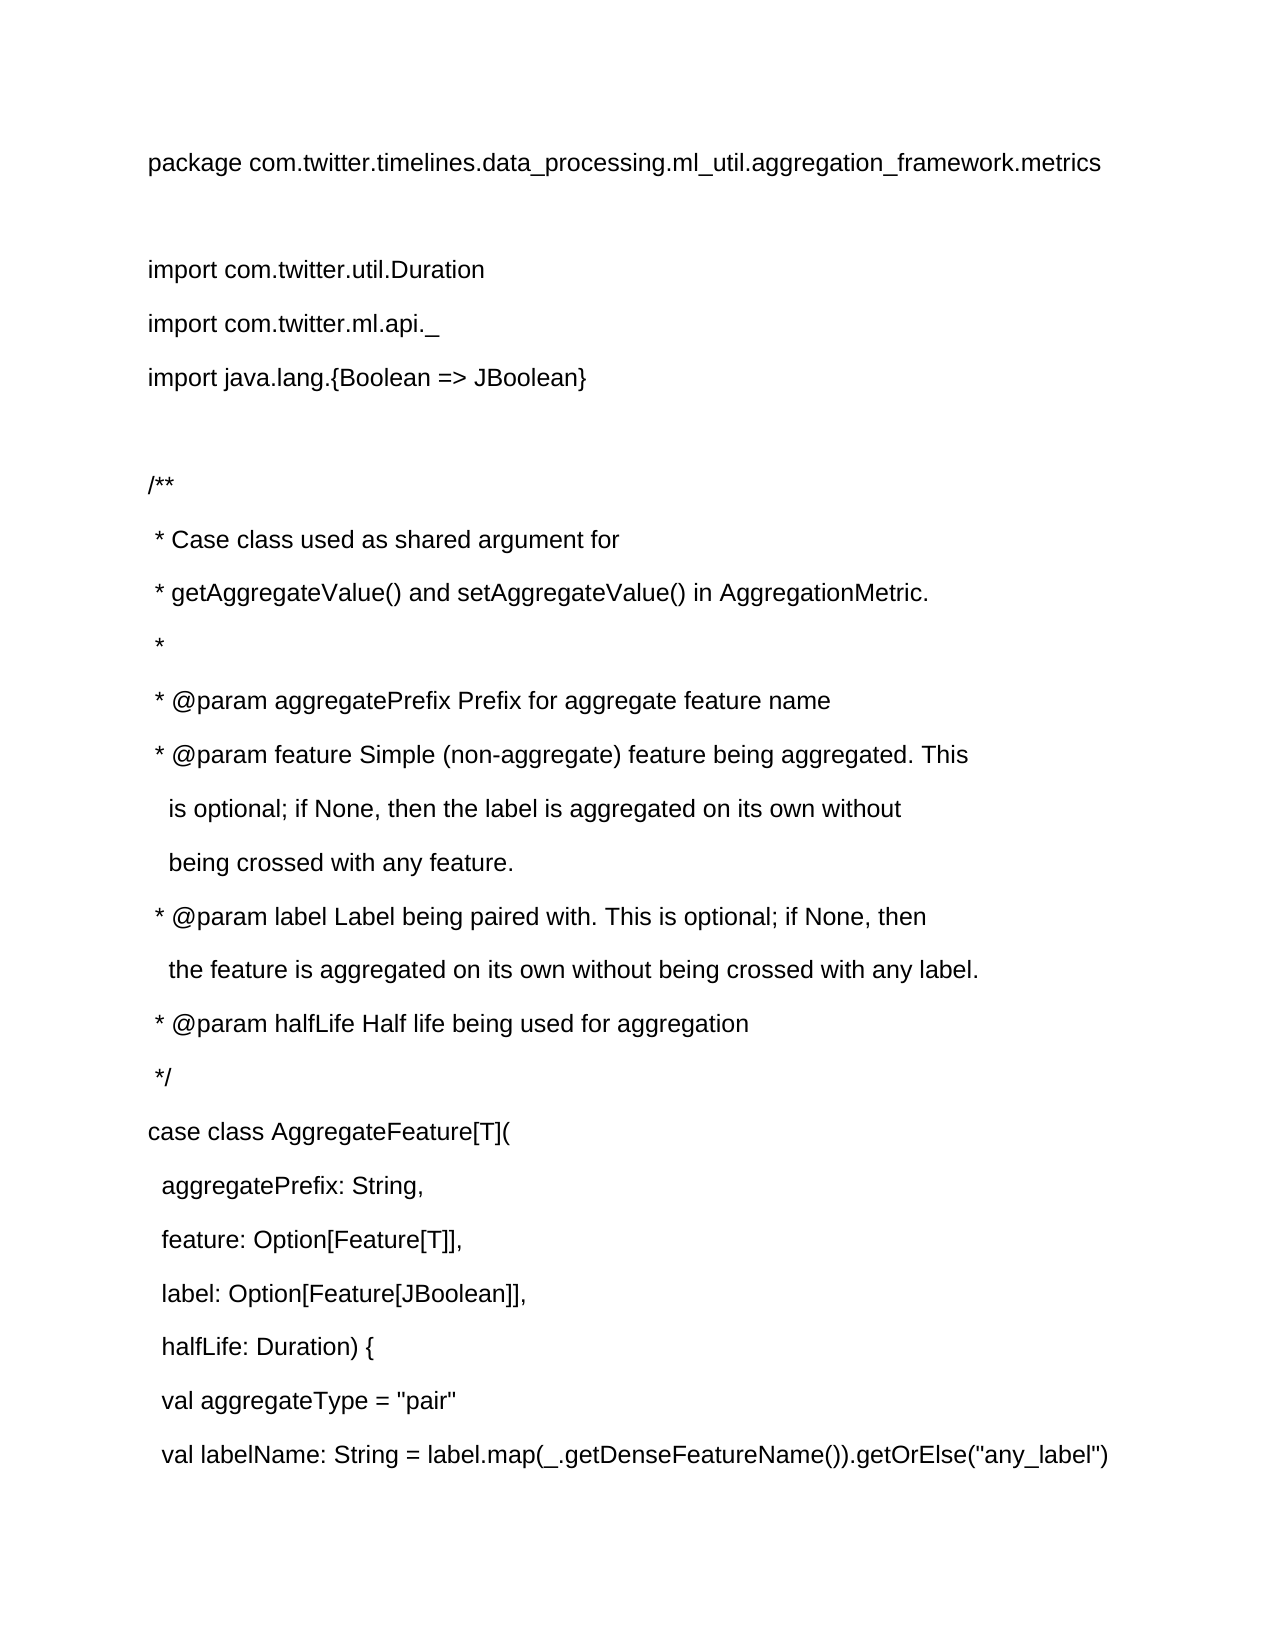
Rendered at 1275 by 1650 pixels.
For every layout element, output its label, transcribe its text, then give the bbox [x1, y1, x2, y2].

text * @param label Label being paired with. This is optional; if None, then [148, 902, 1127, 930]
text import java.lang.{Boolean => JBoolean} [148, 363, 1127, 392]
text feature: Option[Feature[T]], [148, 1225, 1127, 1253]
text case class AggregateFeature[T]( [148, 1117, 1127, 1146]
text the feature is aggregated on its own without being crossed with any label. [148, 955, 1127, 984]
text val labelName: String = label.map(_.getDenseFeatureName()).getOrElse("any_label") [148, 1440, 1127, 1469]
text package com.twitter.timelines.data_processing.ml_util.aggregation_framework.metrics [148, 148, 1127, 176]
text /** [148, 471, 1127, 499]
text */ [148, 1063, 1127, 1092]
text * @param aggregatePrefix Prefix for aggregate feature name [148, 686, 1127, 715]
text import com.twitter.ml.api._ [148, 309, 1127, 338]
text * getAggregateValue() and setAggregateValue() in AggregationMetric. [148, 578, 1127, 607]
text * Case class used as shared argument for [148, 524, 1127, 553]
text being crossed with any feature. [148, 848, 1127, 876]
text val aggregateType = "pair" [148, 1386, 1127, 1415]
text aggregatePrefix: String, [148, 1171, 1127, 1199]
text is optional; if None, then the label is aggregated on its own without [148, 794, 1127, 823]
text halfLife: Duration) { [148, 1332, 1127, 1361]
text * @param feature Simple (non-aggregate) feature being aggregated. This [148, 740, 1127, 769]
text label: Option[Feature[JBoolean]], [148, 1278, 1127, 1307]
text * @param halfLife Half life being used for aggregation [148, 1009, 1127, 1038]
text * [148, 632, 1127, 661]
text import com.twitter.util.Duration [148, 255, 1127, 284]
